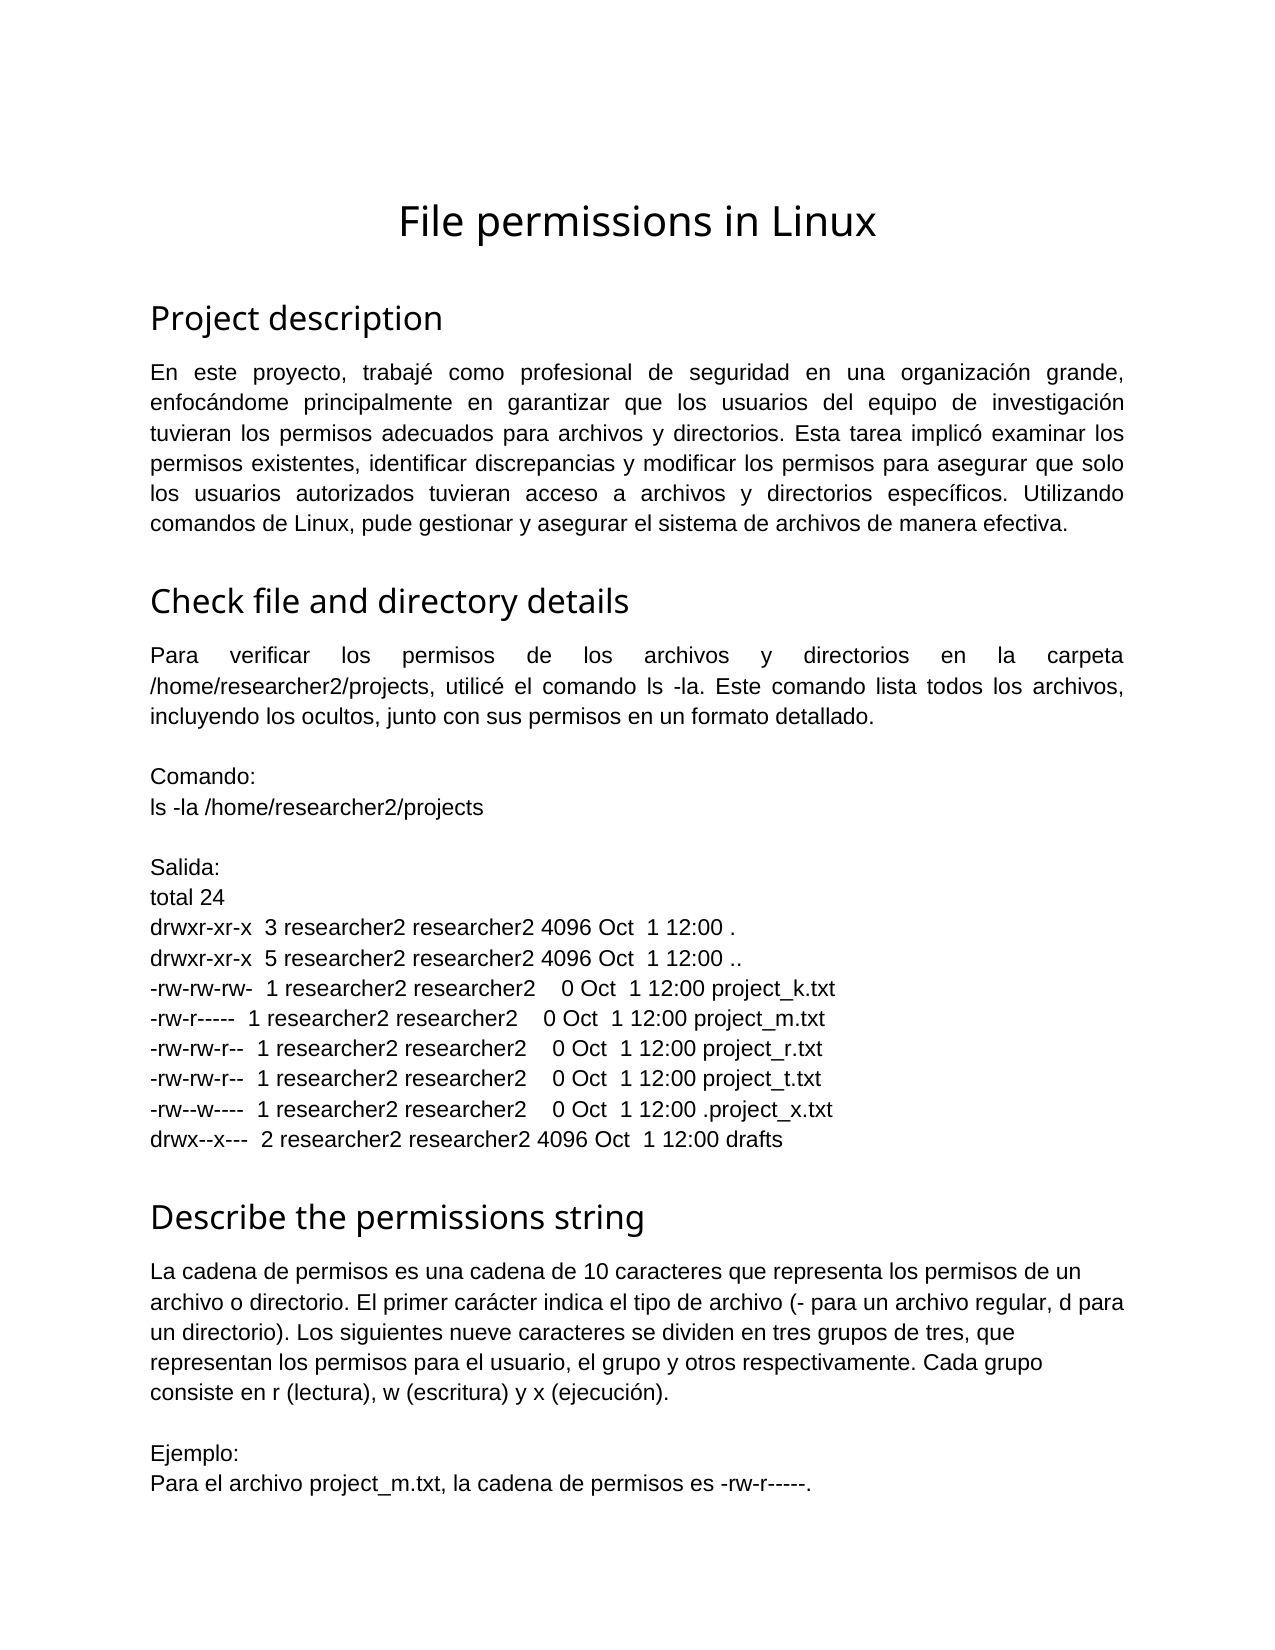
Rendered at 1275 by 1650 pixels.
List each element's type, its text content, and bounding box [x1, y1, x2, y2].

text drwx--x--- 2 researcher2 researcher2 4096 Oct 1 12:00 drafts [150, 1126, 1125, 1152]
subtitle Project description [150, 294, 1125, 340]
subtitle File permissions in Linux [150, 192, 1125, 248]
text Comando: [150, 763, 1125, 790]
text En este proyecto, trabajé como profesional de seguridad en una organización grande, enfocándome principalmente en garantizar que los usuarios del equipo de investigación tuvieran los permisos adecuados para archivos y directorios. Esta tarea implicó examinar los permisos existentes, identificar discrepancias y modificar los permisos para asegurar que solo los usuarios autorizados tuvieran acceso a archivos y directorios específicos. Utilizando comandos de Linux, pude gestionar y asegurar el sistema de archivos de manera efectiva. [150, 359, 1125, 536]
text -rw--w---- 1 researcher2 researcher2 0 Oct 1 12:00 .project_x.txt [150, 1096, 1125, 1122]
text drwxr-xr-x 5 researcher2 researcher2 4096 Oct 1 12:00 .. [150, 944, 1125, 971]
text Para verificar los permisos de los archivos y directorios en la carpeta /home/researcher2/projects, utilicé el comando ls -la. Este comando lista todos los archivos, incluyendo los ocultos, junto con sus permisos en un formato detallado. [150, 642, 1125, 729]
text total 24 [150, 884, 1125, 911]
text ls -la /home/researcher2/projects [150, 793, 1125, 820]
text La cadena de permisos es una cadena de 10 caracteres que representa los permisos de un archivo o directorio. El primer carácter indica el tipo de archivo (- para un archivo regular, d para un directorio). Los siguientes nueve caracteres se dividen en tres grupos de tres, que representan los permisos para el usuario, el grupo y otros respectivamente. Cada grupo consiste en r (lectura), w (escritura) y x (ejecución). [150, 1258, 1125, 1405]
text drwxr-xr-x 3 researcher2 researcher2 4096 Oct 1 12:00 . [150, 914, 1125, 941]
text -rw-r----- 1 researcher2 researcher2 0 Oct 1 12:00 project_m.txt [150, 1005, 1125, 1031]
text Para el archivo project_m.txt, la cadena de permisos es -rw-r-----. [150, 1470, 1125, 1496]
text Ejemplo: [150, 1439, 1125, 1466]
subtitle Describe the permissions string [150, 1193, 1125, 1239]
subtitle Check file and directory details [150, 578, 1125, 623]
text -rw-rw-r-- 1 researcher2 researcher2 0 Oct 1 12:00 project_t.txt [150, 1065, 1125, 1092]
text Salida: [150, 854, 1125, 880]
text -rw-rw-r-- 1 researcher2 researcher2 0 Oct 1 12:00 project_r.txt [150, 1035, 1125, 1062]
text -rw-rw-rw- 1 researcher2 researcher2 0 Oct 1 12:00 project_k.txt [150, 975, 1125, 1001]
